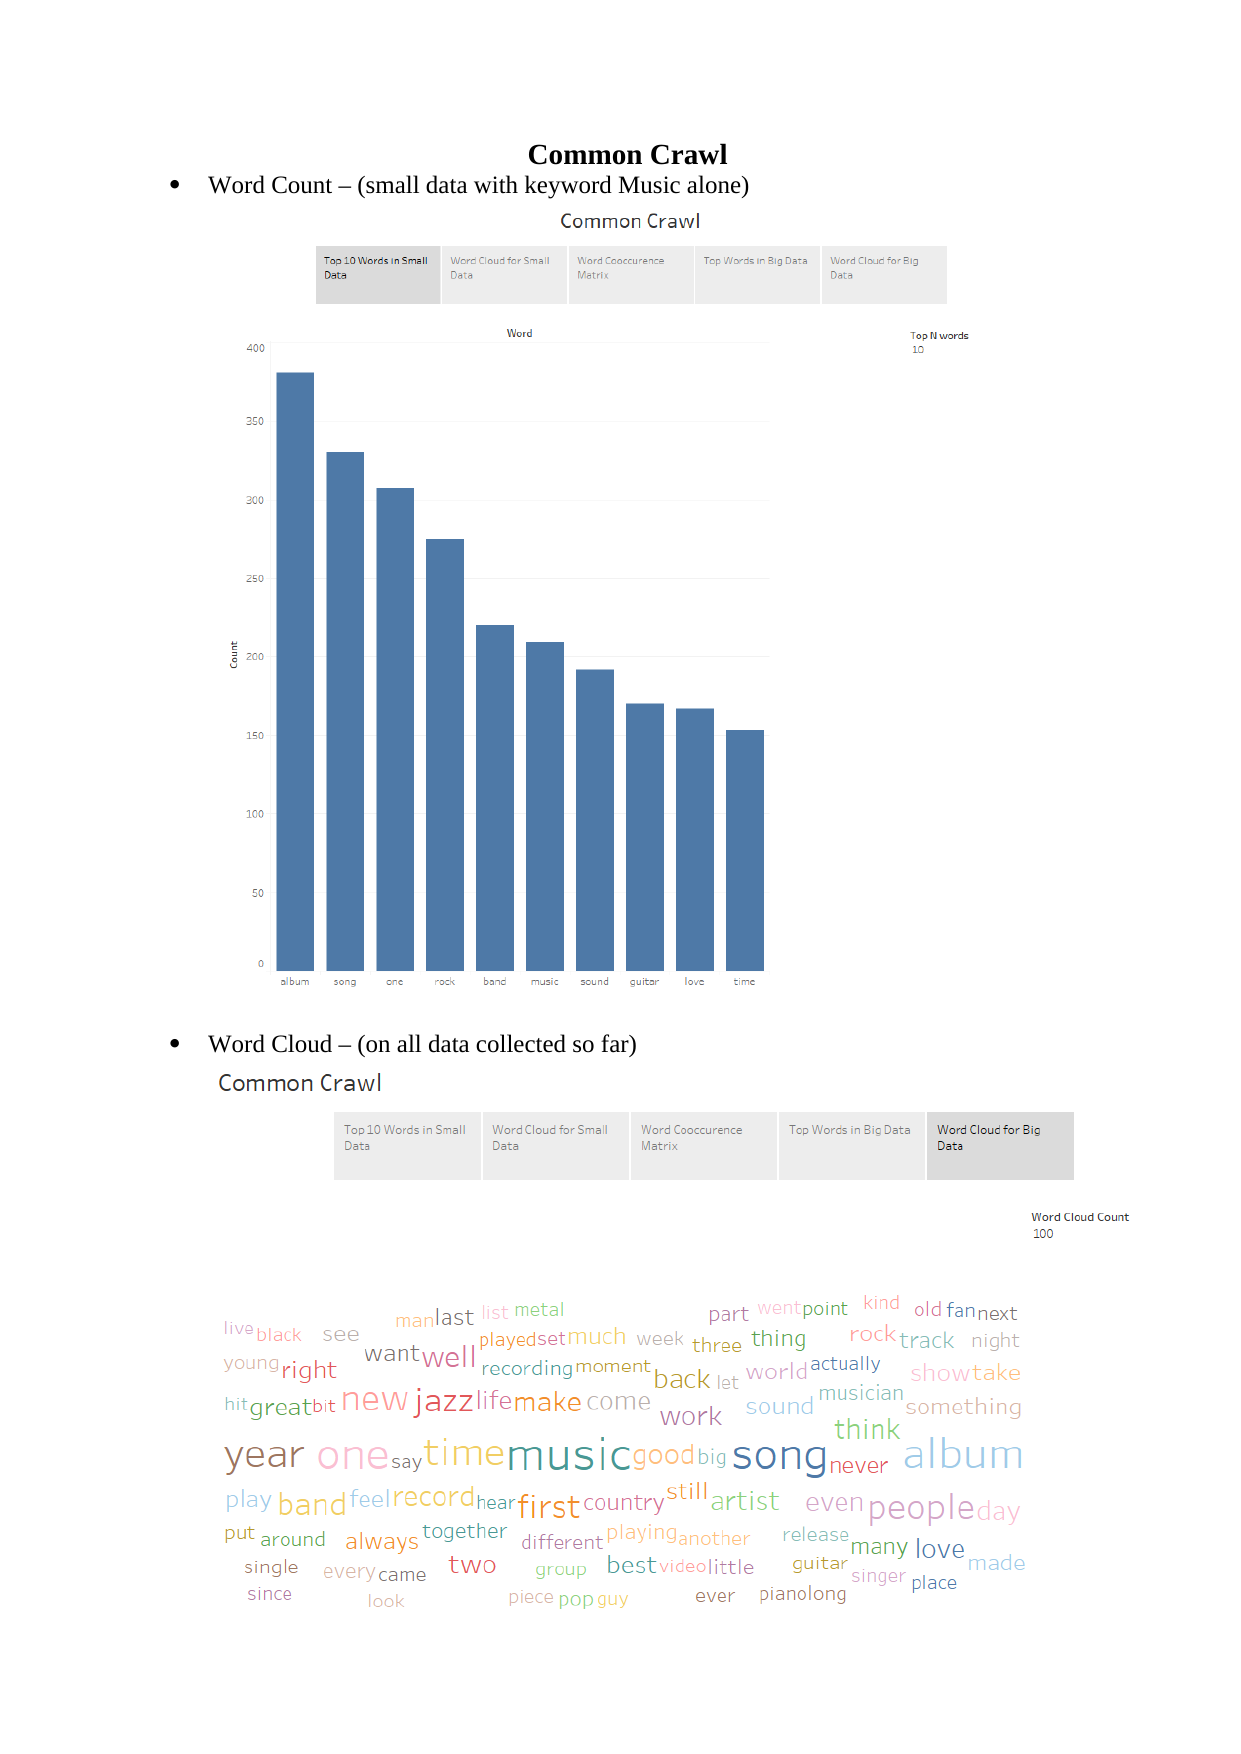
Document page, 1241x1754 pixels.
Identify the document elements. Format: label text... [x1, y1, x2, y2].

picture [207, 1058, 1198, 1623]
text Common Crawl [133, 137, 1122, 171]
picture [207, 199, 1053, 1001]
